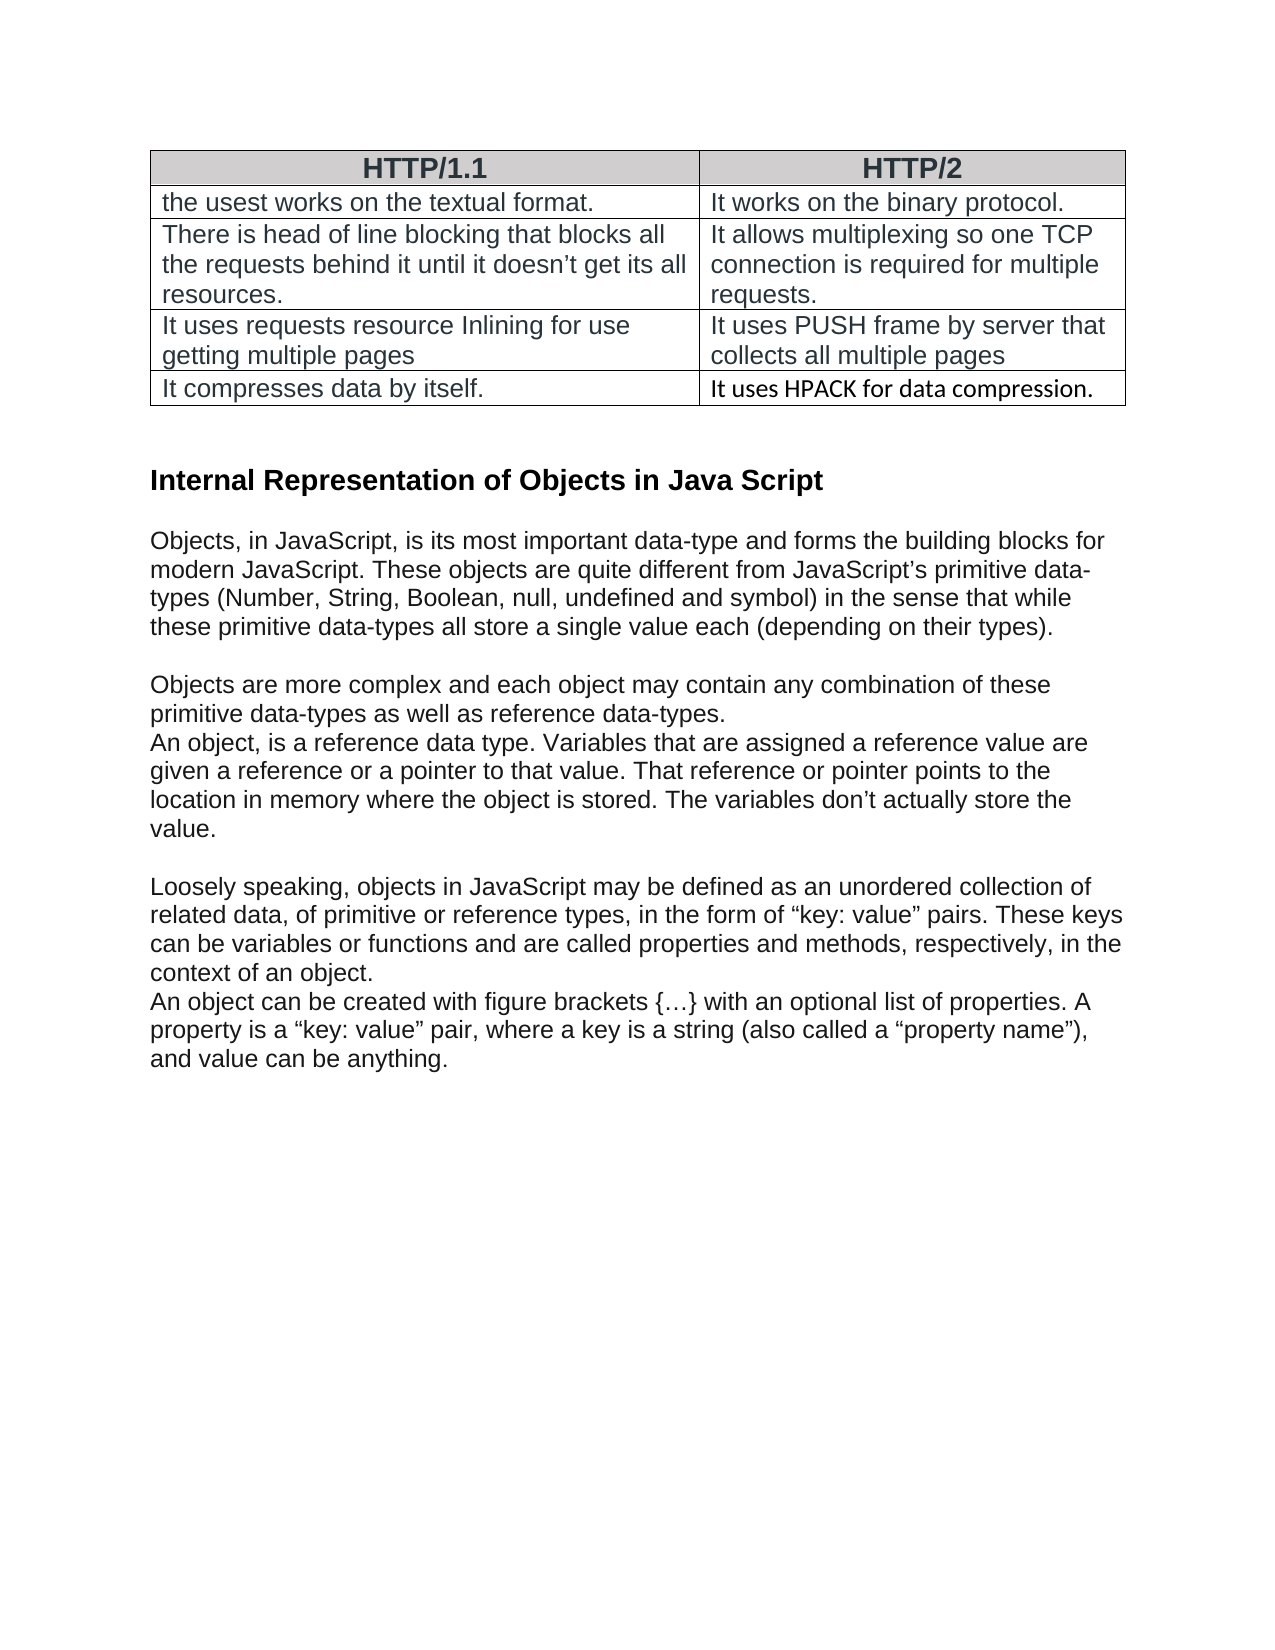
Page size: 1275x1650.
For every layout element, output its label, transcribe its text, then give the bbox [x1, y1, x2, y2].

table_cell It allows multiplexing so one TCP connection is required for multiple requests. [700, 219, 1125, 309]
table_cell It works on the binary protocol. [700, 186, 1125, 218]
table_header HTTP/2 [700, 151, 1125, 184]
table_header HTTP/1.1 [151, 151, 699, 184]
table_cell It compresses data by itself. [151, 371, 699, 405]
text Objects, in JavaScript, is its most important data-type and forms the building blocks for modern JavaScript. These objects are quite different from JavaScript’s primitive data-types (Number, String, Boolean, null, undefined and symbol) in the sense that while these primitive data-types all store a single value each (depending on their types). [150, 526, 1125, 641]
table_cell There is head of line blocking that blocks all the requests behind it until it doesn’t get its all resources. [151, 219, 699, 309]
text Internal Representation of Objects in Java Script [150, 463, 1125, 497]
table_cell It uses requests resource Inlining for use getting multiple pages [151, 310, 699, 370]
text Loosely speaking, objects in JavaScript may be defined as an unordered collection of related data, of primitive or reference types, in the form of “key: value” pairs. These keys can be variables or functions and are called properties and methods, respectively, in the context of an object. An object can be created with figure brackets {…} with an optional list of properties. A property is a “key: value” pair, where a key is a string (also called a “property name”), and value can be anything. [150, 872, 1125, 1073]
text Objects are more complex and each object may contain any combination of these primitive data-types as well as reference data-types. An object, is a reference data type. Variables that are assigned a reference value are given a reference or a pointer to that value. That reference or pointer points to the location in memory where the object is stored. The variables don’t actually store the value. [150, 670, 1125, 842]
table_cell It uses PUSH frame by server that collects all multiple pages [700, 310, 1125, 370]
table_cell the usest works on the textual format. [151, 186, 699, 218]
table_cell It uses HPACK for data compression. [700, 371, 1125, 405]
